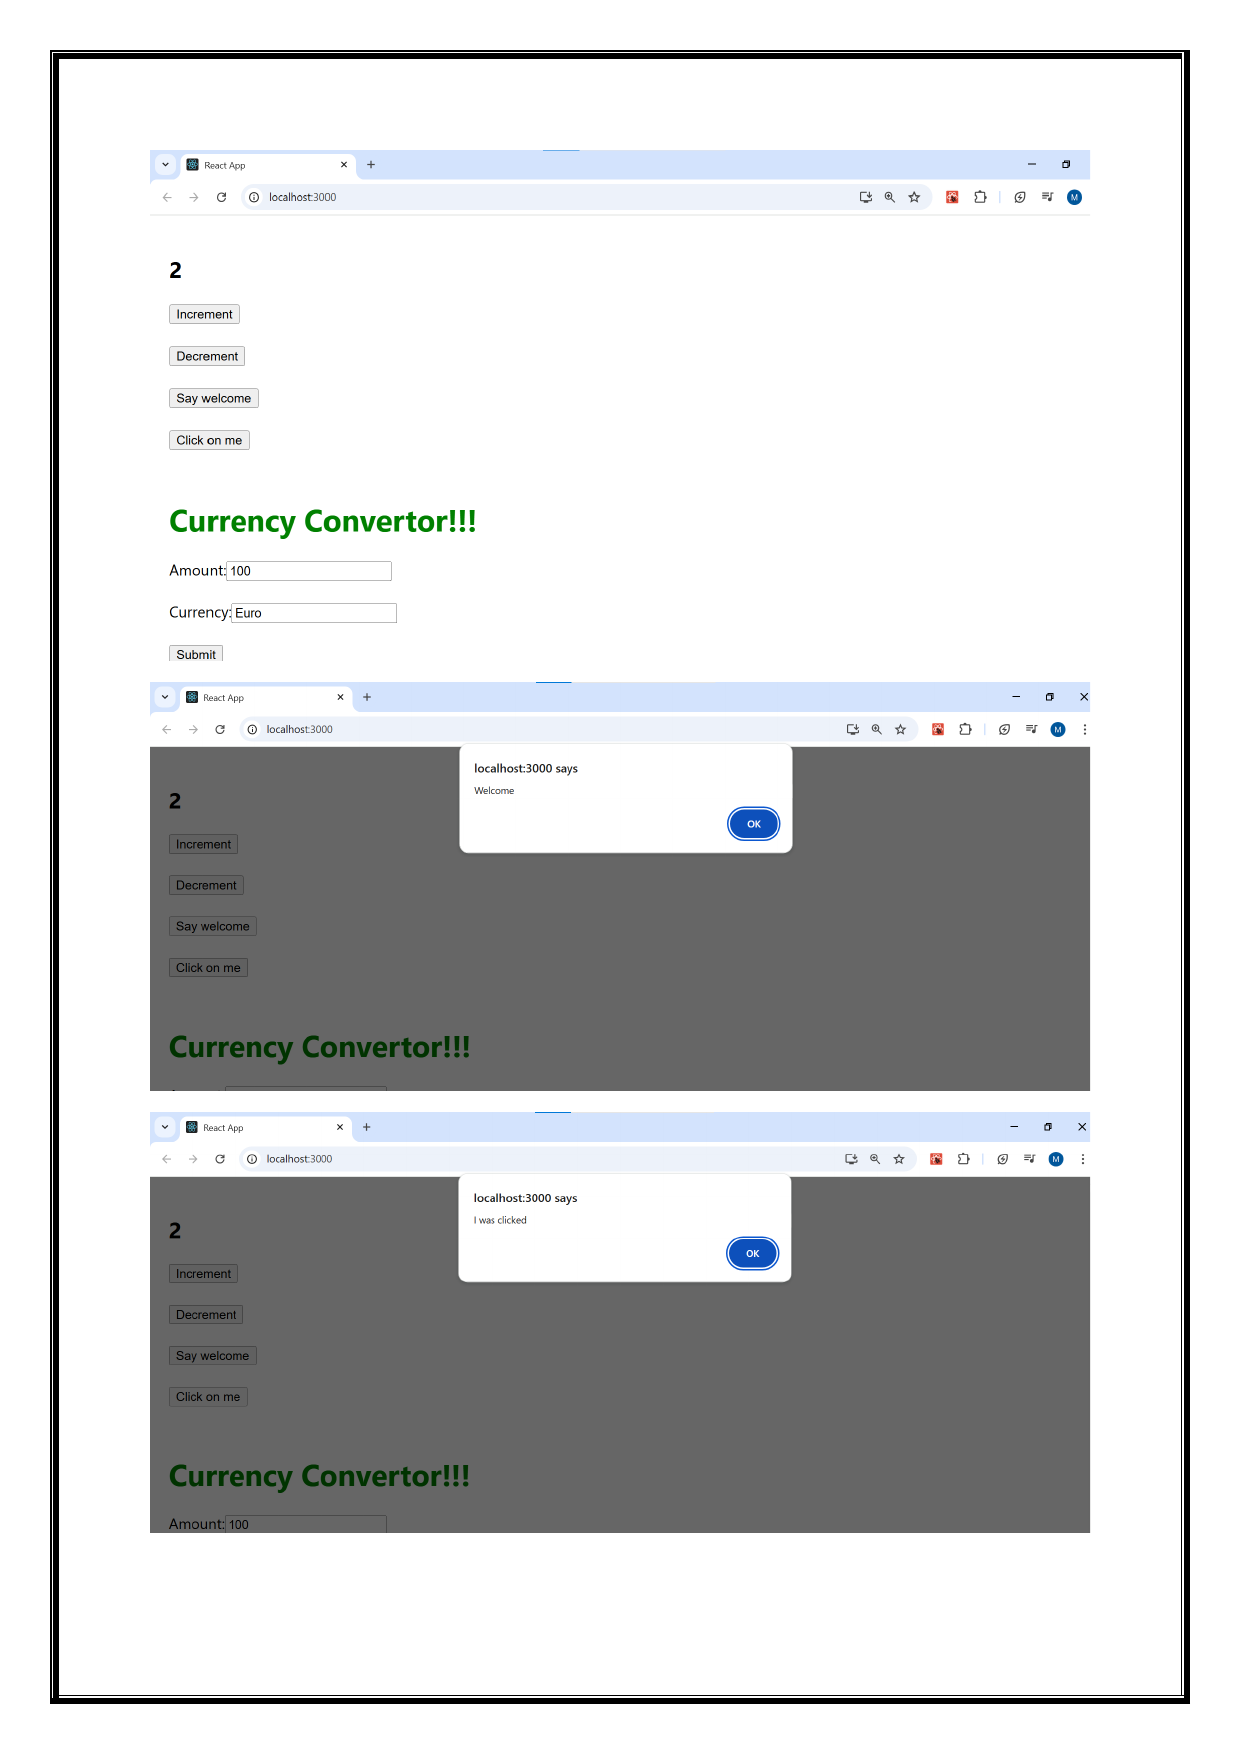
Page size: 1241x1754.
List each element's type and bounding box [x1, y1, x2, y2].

picture [150, 682, 1091, 1091]
picture [150, 150, 1091, 661]
picture [150, 1112, 1091, 1533]
